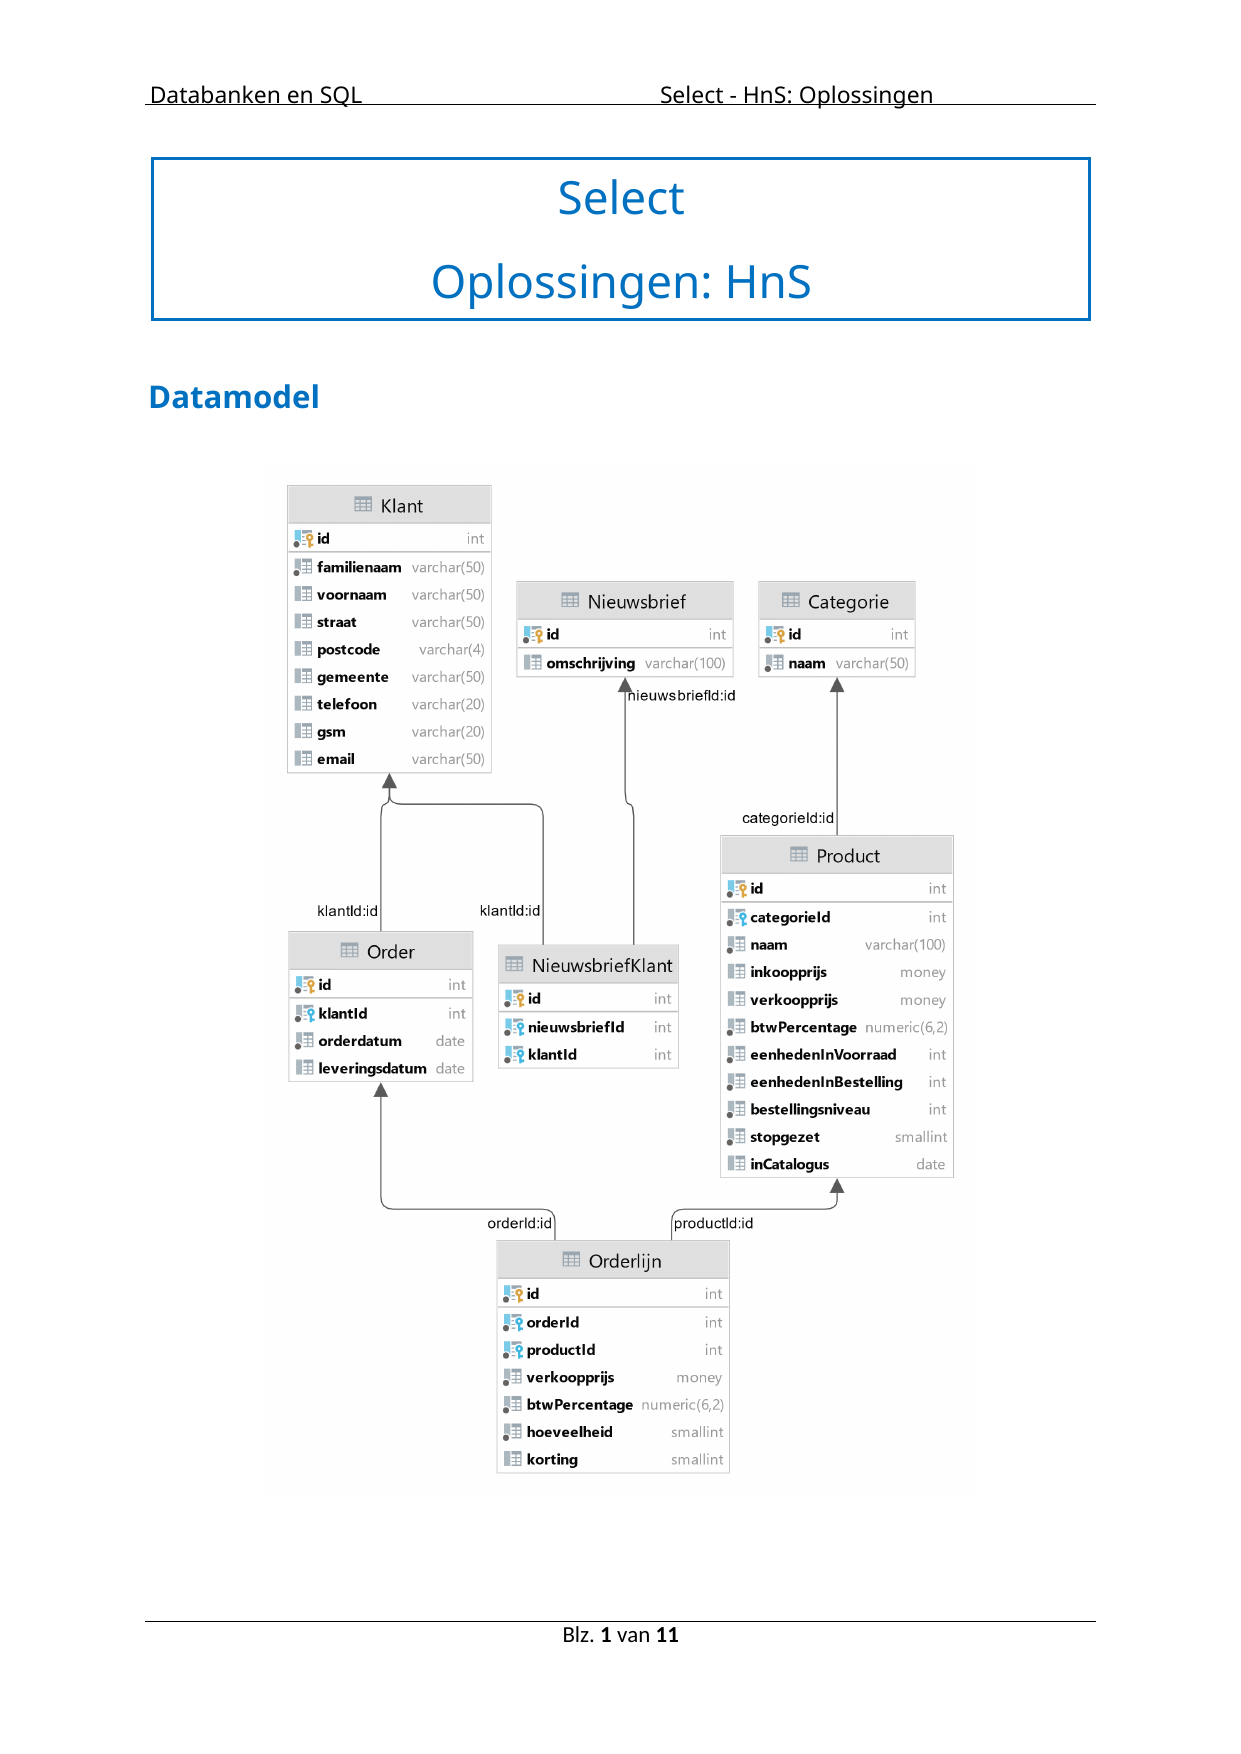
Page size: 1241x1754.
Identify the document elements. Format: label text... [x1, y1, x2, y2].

subtitle Datamodel [148, 375, 1089, 418]
picture [262, 460, 979, 1498]
